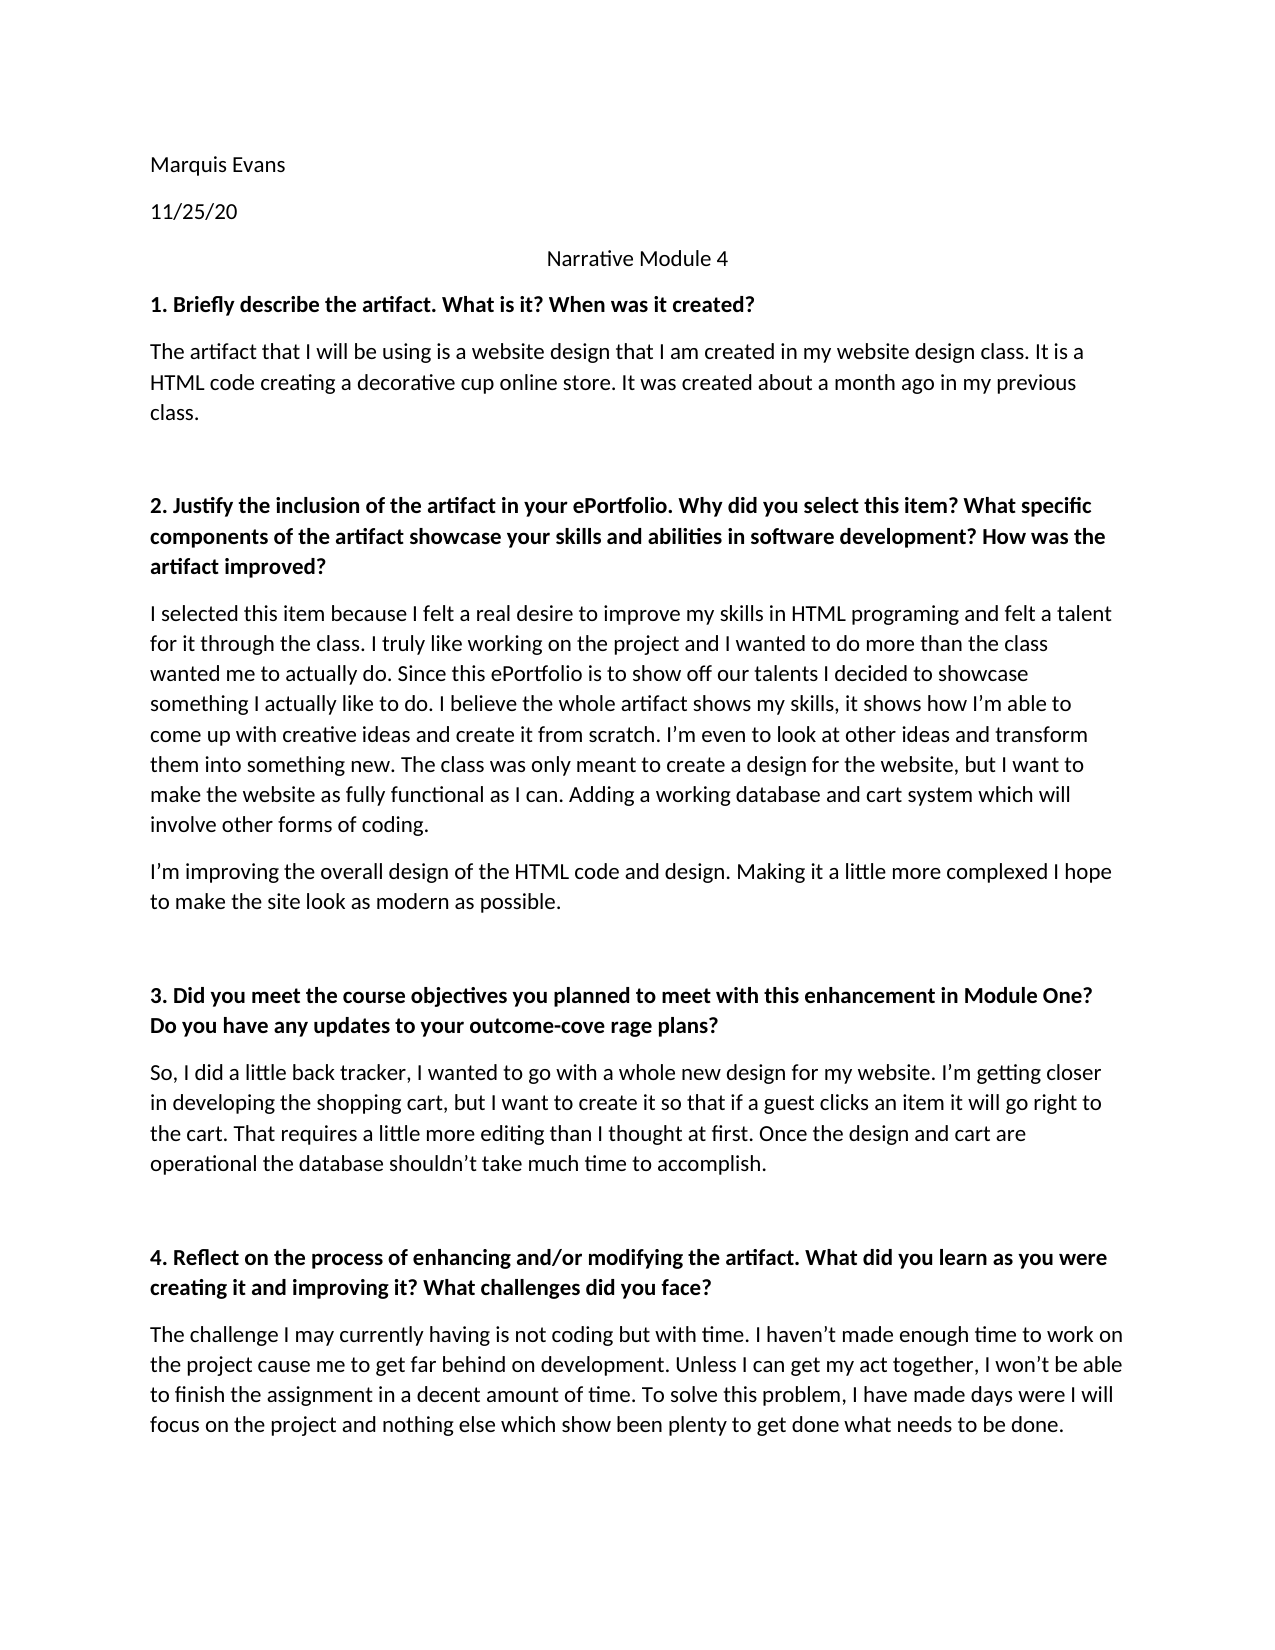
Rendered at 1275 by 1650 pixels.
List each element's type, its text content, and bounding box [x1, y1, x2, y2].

text 1. Briefly describe the artifact. What is it? When was it created? [150, 291, 1125, 319]
text 3. Did you meet the course objectives you planned to meet with this enhancement in Module One? Do you have any updates to your outcome-cove rage plans? [150, 981, 1125, 1039]
text Narrative Module 4 [150, 244, 1125, 272]
text 11/25/20 [150, 197, 1125, 225]
text 4. Reflect on the process of enhancing and/or modifying the artifact. What did you learn as you were creating it and improving it? What challenges did you face? [150, 1243, 1125, 1301]
text I selected this item because I felt a real desire to improve my skills in HTML programing and felt a talent for it through the class. I truly like working on the project and I wanted to do more than the class wanted me to actually do. Since this ePortfolio is to show off our talents I decided to showcase something I actually like to do. I believe the whole artifact shows my skills, it shows how I’m able to come up with creative ideas and create it from scratch. I’m even to look at other ideas and transform them into something new. The class was only meant to create a design for the website, but I want to make the website as fully functional as I can. Adding a working database and cart system which will involve other forms of coding. [150, 599, 1125, 838]
text I’m improving the overall design of the HTML code and design. Making it a little more complexed I hope to make the site look as modern as possible. [150, 857, 1125, 916]
text 2. Justify the inclusion of the artifact in your ePortfolio. Why did you select this item? What specific components of the artifact showcase your skills and abilities in software development? How was the artifact improved? [150, 492, 1125, 580]
text The artifact that I will be using is a website design that I am created in my website design class. It is a HTML code creating a decorative cup online store. It was created about a month ago in my previous class. [150, 337, 1125, 426]
text Marquis Evans [150, 150, 1125, 178]
text So, I did a little back tracker, I wanted to go with a whole new design for my website. I’m getting closer in developing the shopping cart, but I want to create it so that if a guest clicks an item it will go right to the cart. That requires a little more editing than I thought at first. Once the design and cart are operational the database shouldn’t take much time to accomplish. [150, 1058, 1125, 1177]
text The challenge I may currently having is not coding but with time. I haven’t made enough time to work on the project cause me to get far behind on development. Unless I can get my act together, I won’t be able to finish the assignment in a decent amount of time. To solve this problem, I have made days were I will focus on the project and nothing else which show been plenty to get done what needs to be done. [150, 1320, 1125, 1438]
